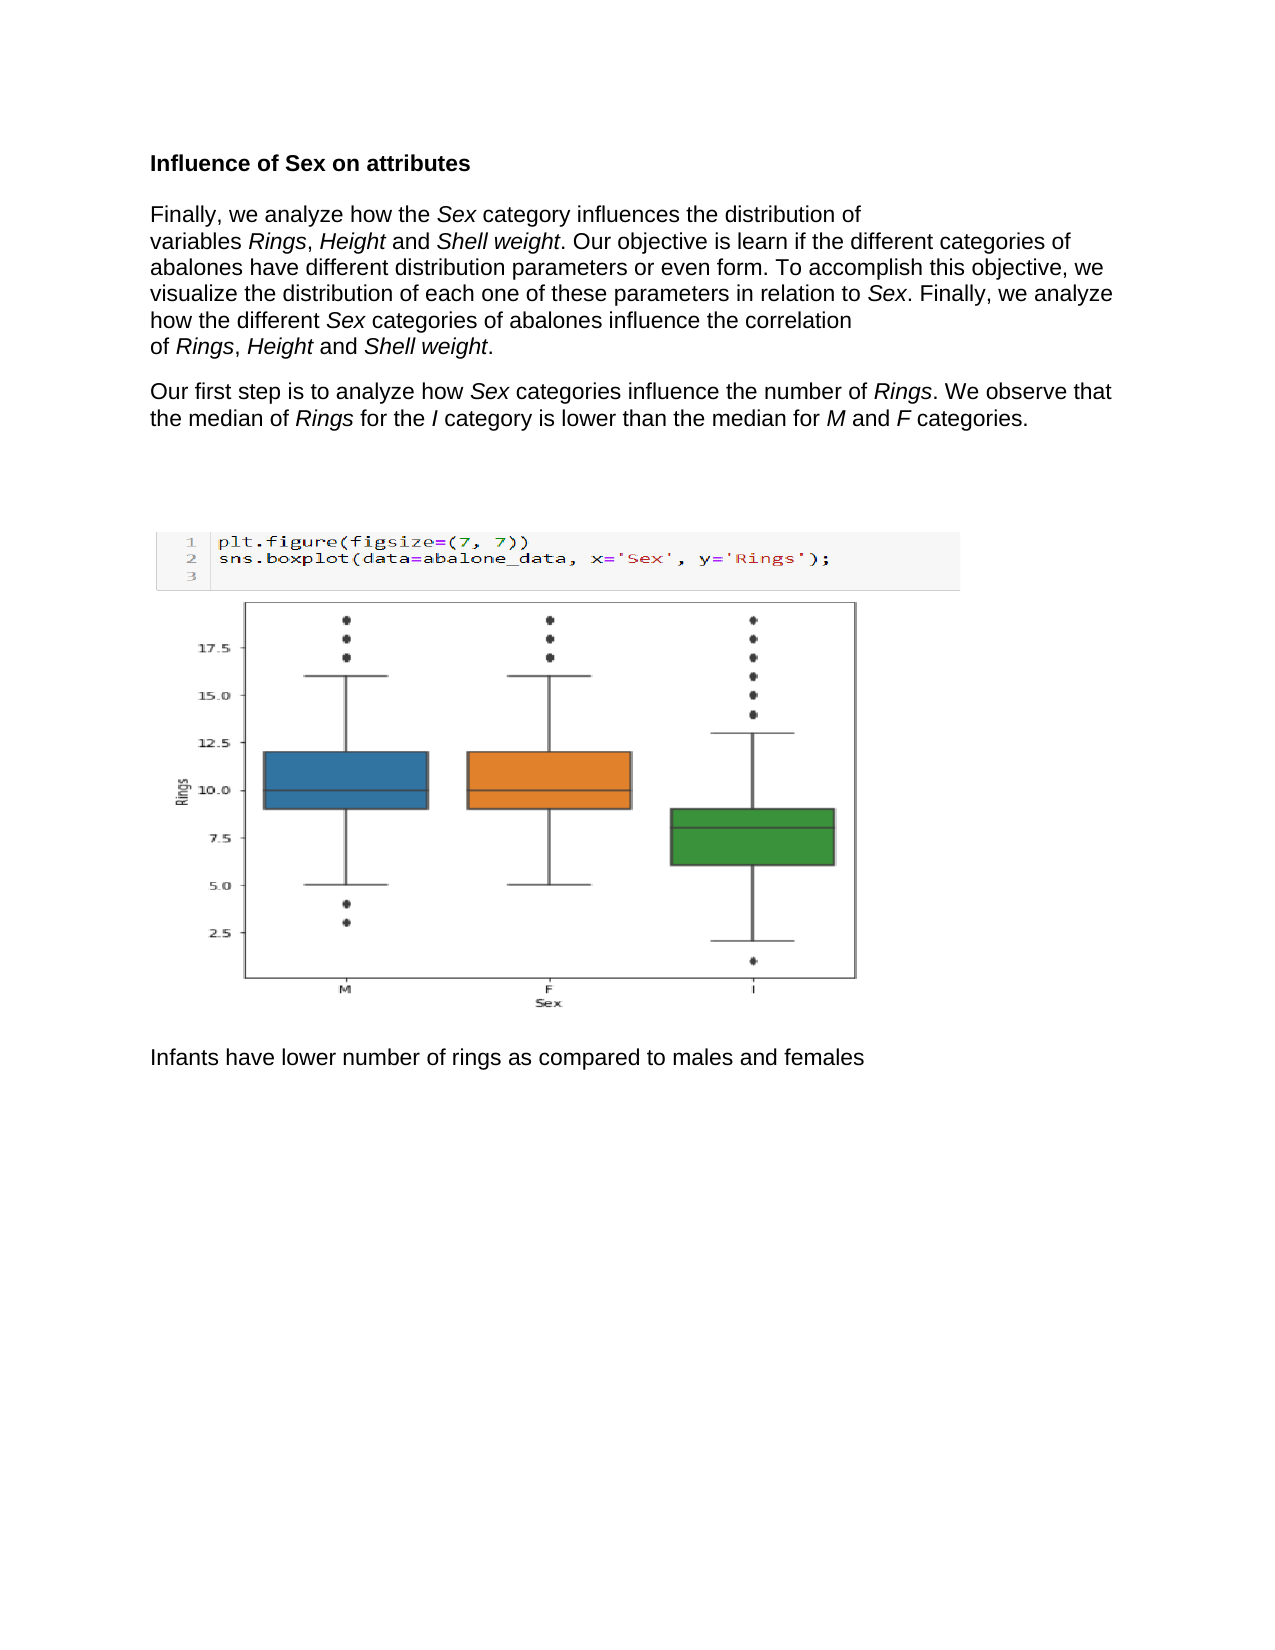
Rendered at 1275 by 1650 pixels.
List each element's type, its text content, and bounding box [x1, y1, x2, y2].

text Influence of Sex on attributes [150, 150, 1125, 176]
picture [150, 532, 961, 1020]
text Finally, we analyze how the Sex category influences the distribution of variables Rings, Height and Shell weight. Our objective is learn if the different categories of abalones have different distribution parameters or even form. To accomplish this objective, we visualize the distribution of each one of these parameters in relation to Sex. Finally, we analyze how the different Sex categories of abalones influence the correlation of Rings, Height and Shell weight. [150, 201, 1125, 359]
text Infants have lower number of rings as compared to males and females [150, 1044, 1125, 1071]
text Our first step is to analyze how Sex categories influence the number of Rings. We observe that the median of Rings for the I category is lower than the median for M and F categories. [150, 378, 1125, 431]
